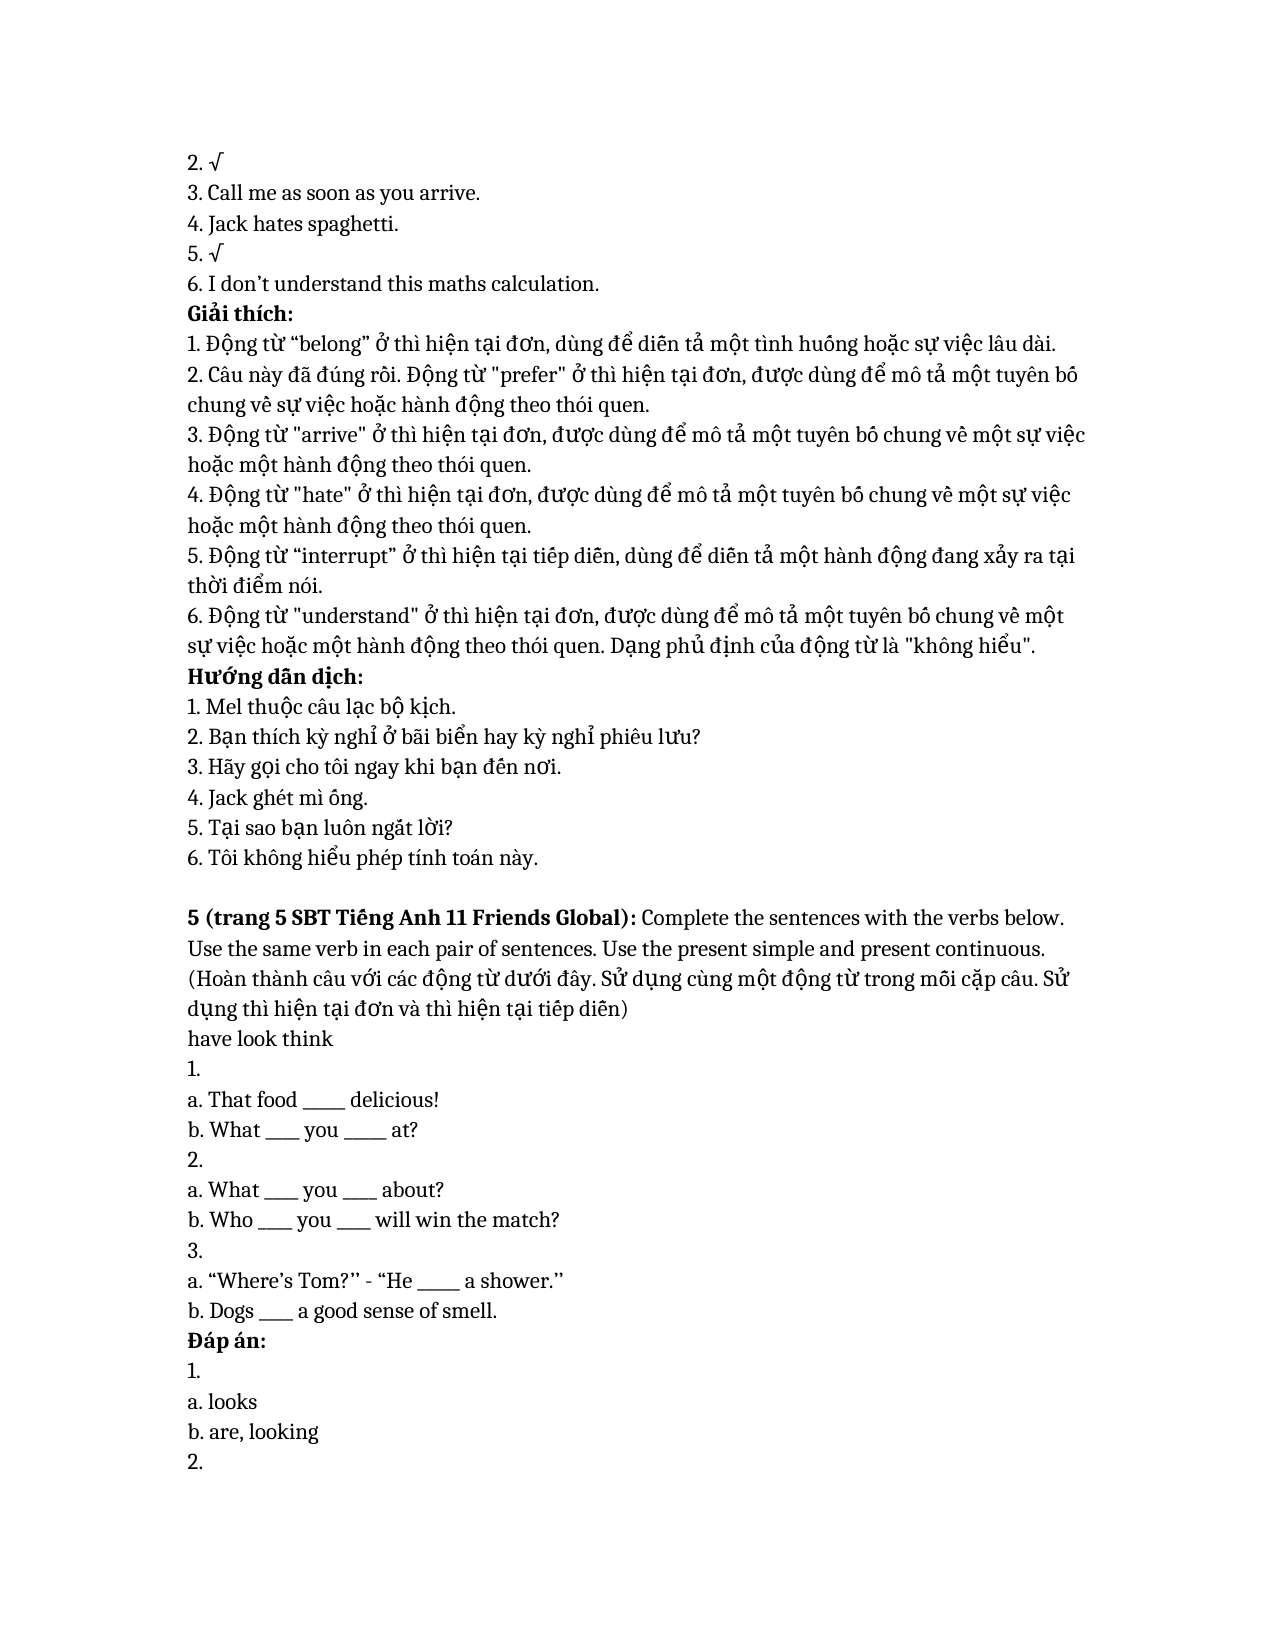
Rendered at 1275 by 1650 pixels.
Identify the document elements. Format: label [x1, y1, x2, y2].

text [187, 150, 1087, 1475]
